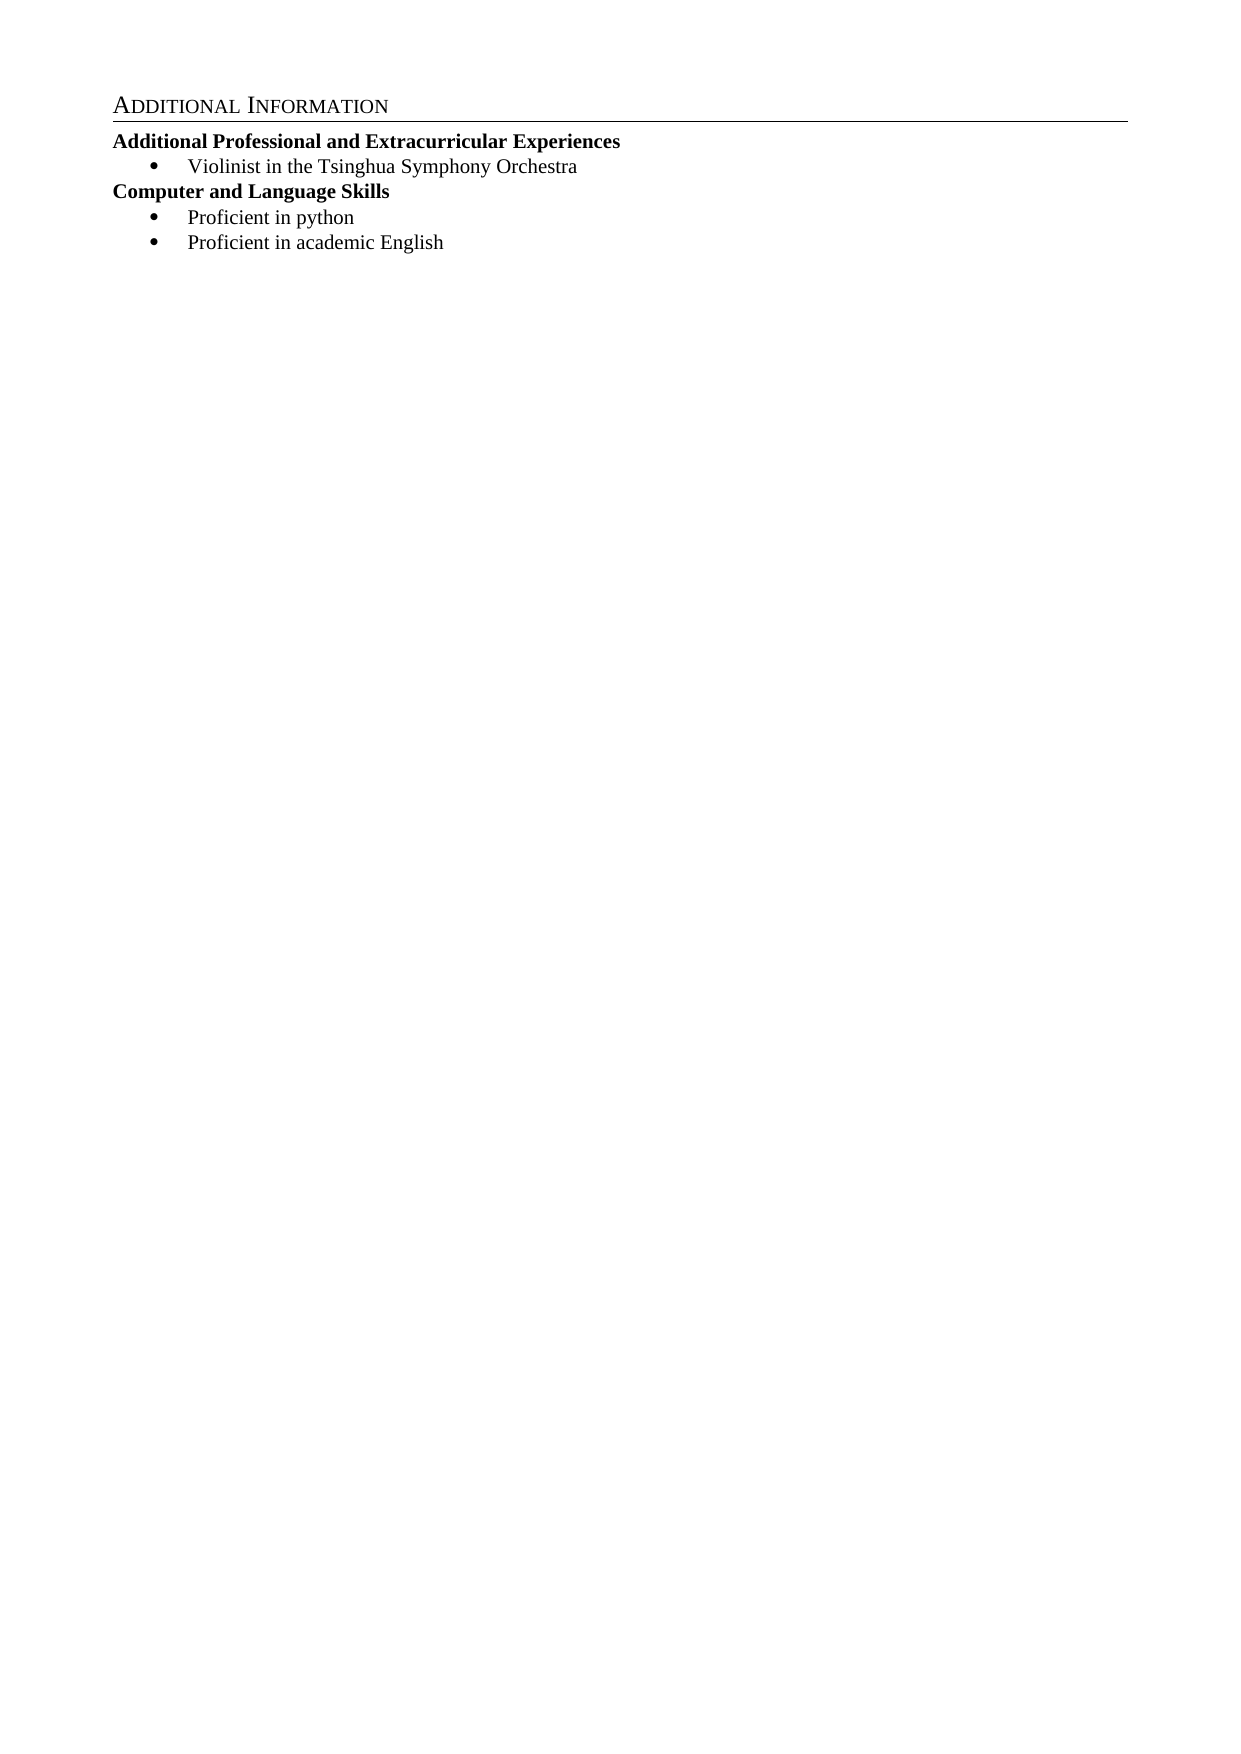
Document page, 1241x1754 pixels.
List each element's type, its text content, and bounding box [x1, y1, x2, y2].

text Additional Information [112, 90, 1128, 122]
list Proficient in python [150, 204, 1128, 229]
text Additional Professional and Extracurricular Experiences [112, 129, 1128, 153]
list Violinist in the Tsinghua Symphony Orchestra [150, 154, 1128, 178]
list Proficient in academic English [150, 230, 1128, 254]
text Computer and Language Skills [112, 179, 1128, 203]
